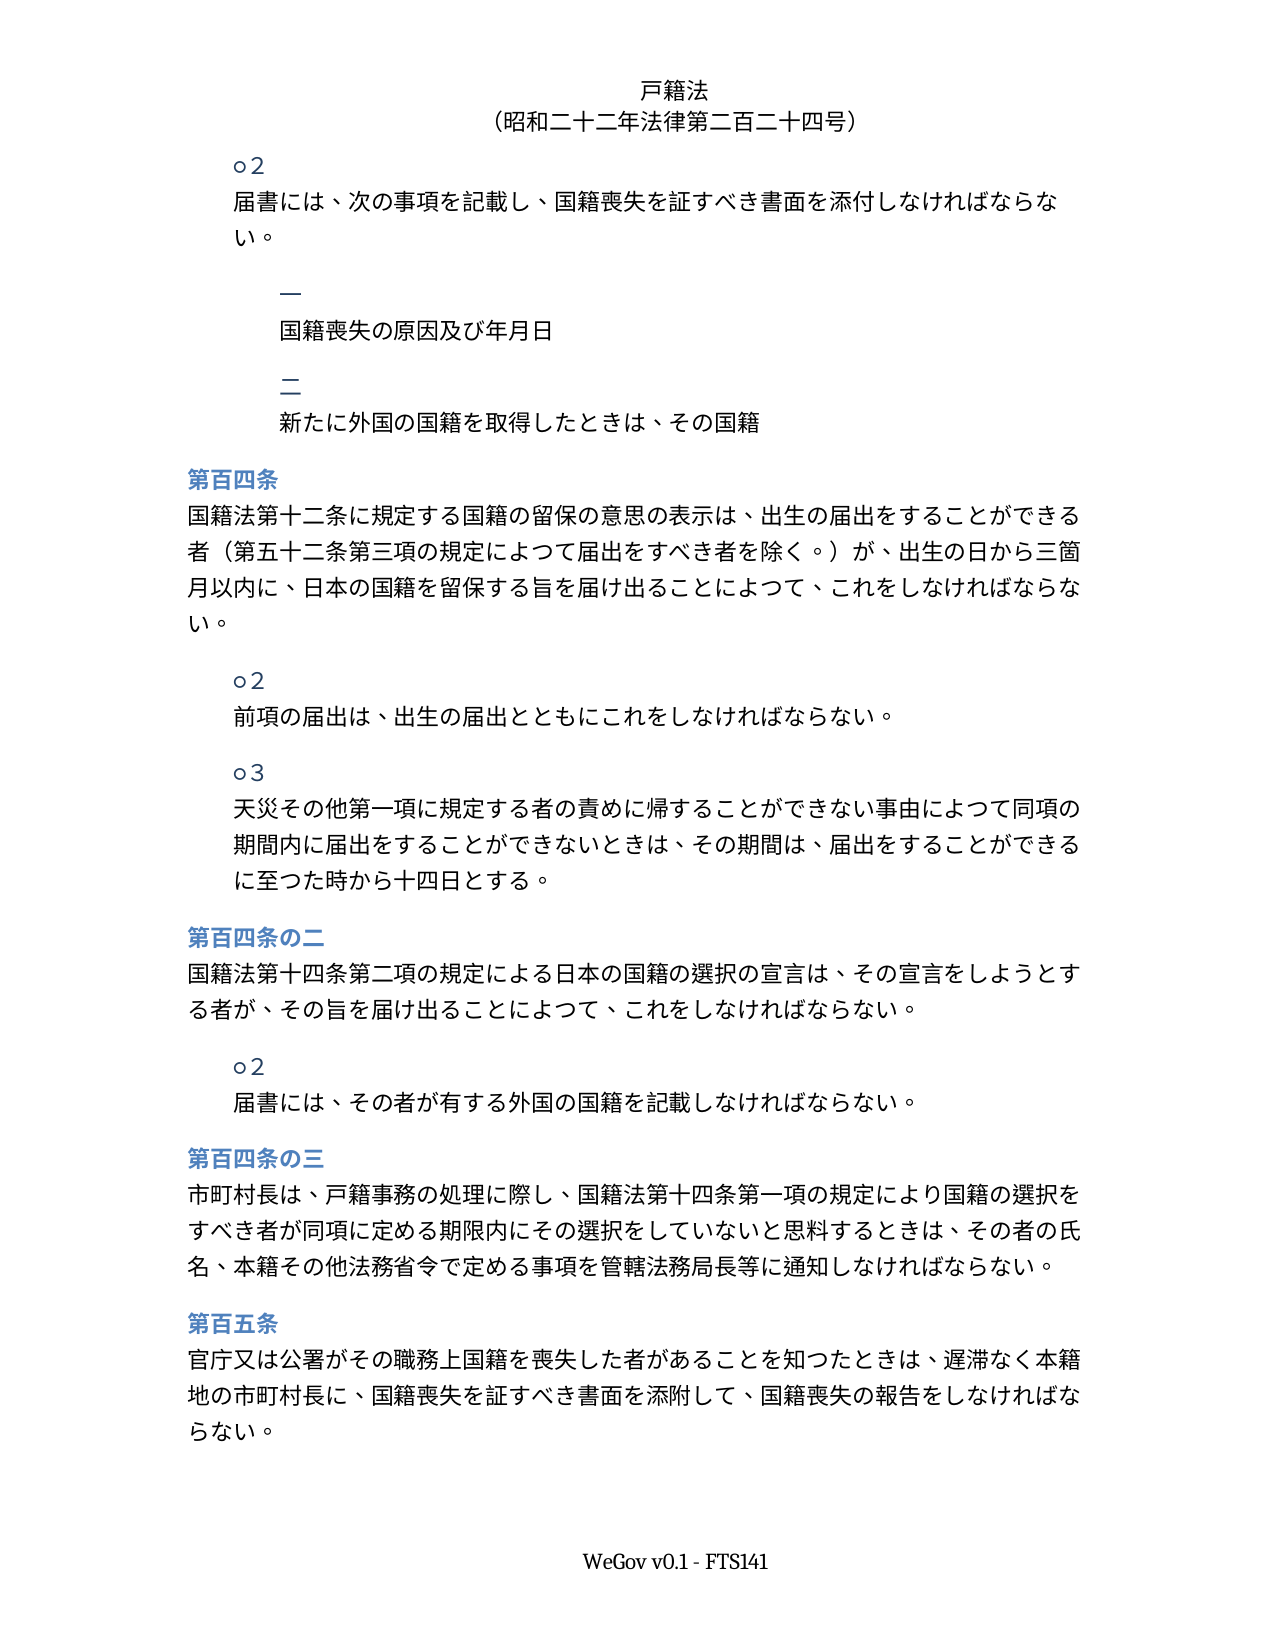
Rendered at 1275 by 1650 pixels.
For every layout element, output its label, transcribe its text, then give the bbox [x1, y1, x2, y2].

text 届書には、次の事項を記載し、国籍喪失を証すべき書面を添付しなければならない。 [233, 186, 1087, 253]
subtitle 第百五条 [187, 1308, 1087, 1339]
subtitle ○３ [233, 757, 1087, 788]
text 届書には、その者が有する外国の国籍を記載しなければならない。 [233, 1086, 1087, 1118]
subtitle ○２ [233, 150, 1087, 181]
subtitle 第百四条 [187, 464, 1087, 495]
text 新たに外国の国籍を取得したときは、その国籍 [279, 407, 1087, 438]
text 官庁又は公署がその職務上国籍を喪失した者があることを知つたときは、遅滞なく本籍地の市町村長に、国籍喪失を証すべき書面を添附して、国籍喪失の報告をしなければならない。 [187, 1344, 1087, 1447]
text 市町村長は、戸籍事務の処理に際し、国籍法第十四条第一項の規定により国籍の選択をすべき者が同項に定める期限内にその選択をしていないと思料するときは、その者の氏名、本籍その他法務省令で定める事項を管轄法務局長等に通知しなければならない。 [187, 1179, 1087, 1282]
subtitle 二 [279, 371, 1087, 403]
text 天災その他第一項に規定する者の責めに帰することができない事由によつて同項の期間内に届出をすることができないときは、その期間は、届出をすることができるに至つた時から十四日とする。 [233, 793, 1087, 896]
subtitle 第百四条の三 [187, 1143, 1087, 1174]
text 国籍法第十四条第二項の規定による日本の国籍の選択の宣言は、その宣言をしようとする者が、その旨を届け出ることによつて、これをしなければならない。 [187, 958, 1087, 1025]
text 国籍法第十二条に規定する国籍の留保の意思の表示は、出生の届出をすることができる者（第五十二条第三項の規定によつて届出をすべき者を除く。）が、出生の日から三箇月以内に、日本の国籍を留保する旨を届け出ることによつて、これをしなければならない。 [187, 500, 1087, 639]
subtitle 一 [279, 279, 1087, 310]
subtitle ○２ [233, 1051, 1087, 1082]
subtitle ○２ [233, 664, 1087, 696]
text 国籍喪失の原因及び年月日 [279, 314, 1087, 346]
text 前項の届出は、出生の届出とともにこれをしなければならない。 [233, 701, 1087, 732]
subtitle 第百四条の二 [187, 922, 1087, 953]
